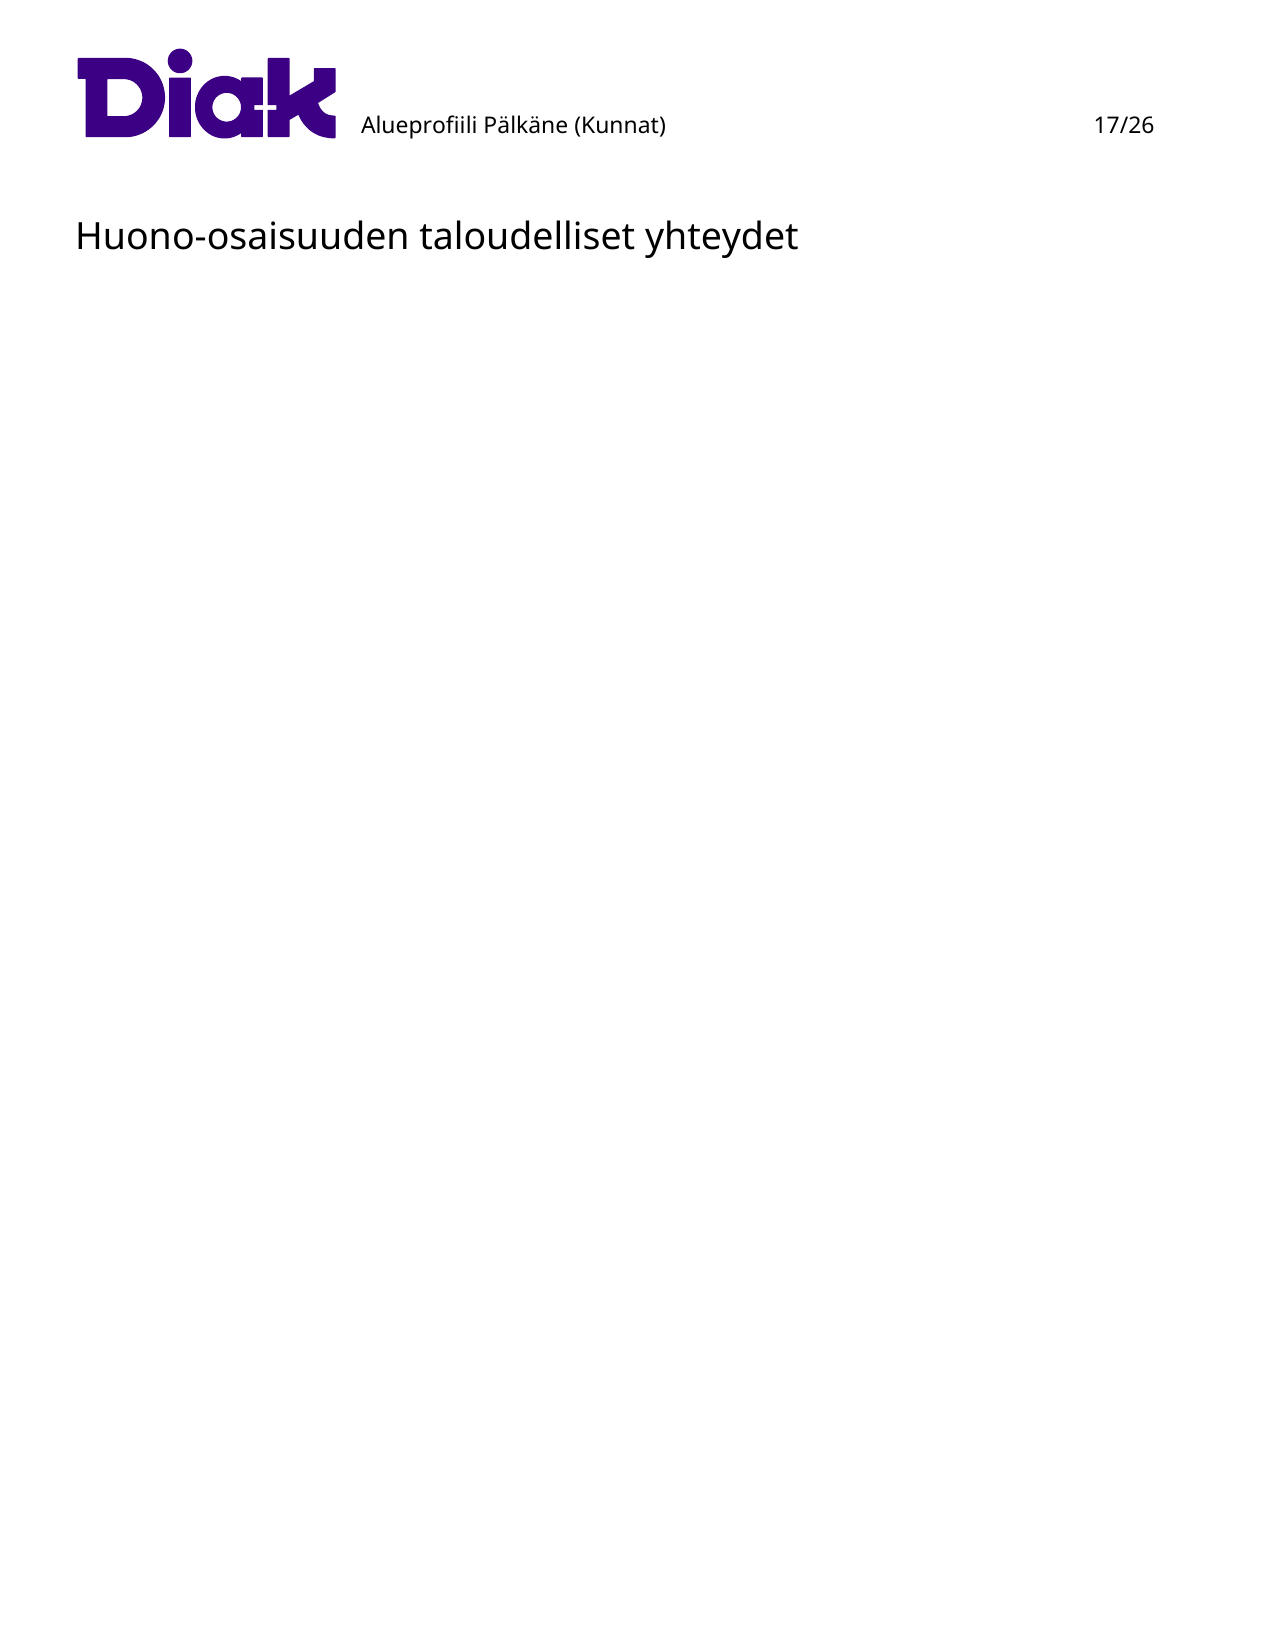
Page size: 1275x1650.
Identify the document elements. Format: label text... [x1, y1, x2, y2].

subtitle Huono-osaisuuden taloudelliset yhteydet [75, 209, 1200, 261]
